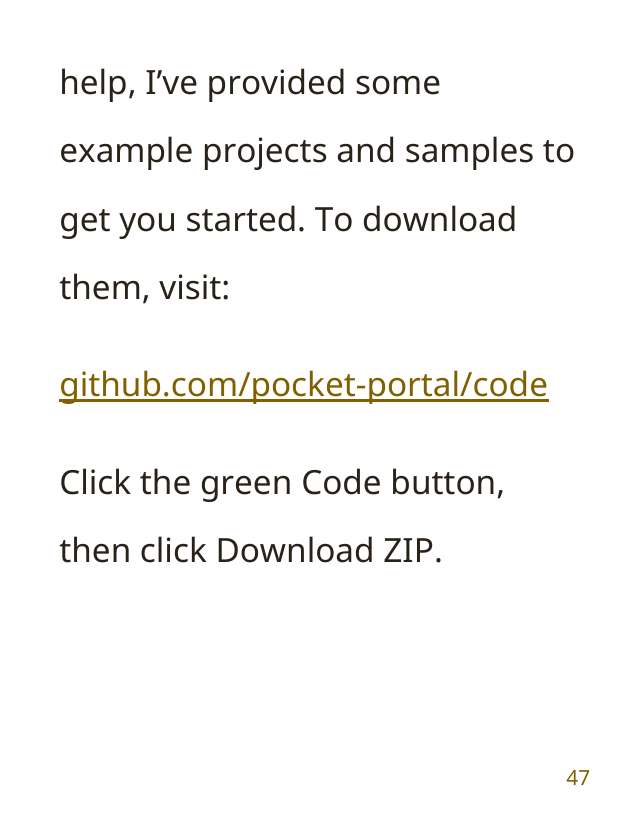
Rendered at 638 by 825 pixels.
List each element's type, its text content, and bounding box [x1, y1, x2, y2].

text Click the green Code button, then click Download ZIP. [59, 459, 578, 572]
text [59, 59, 578, 309]
text github.com/pocket-portal/code [59, 361, 578, 406]
